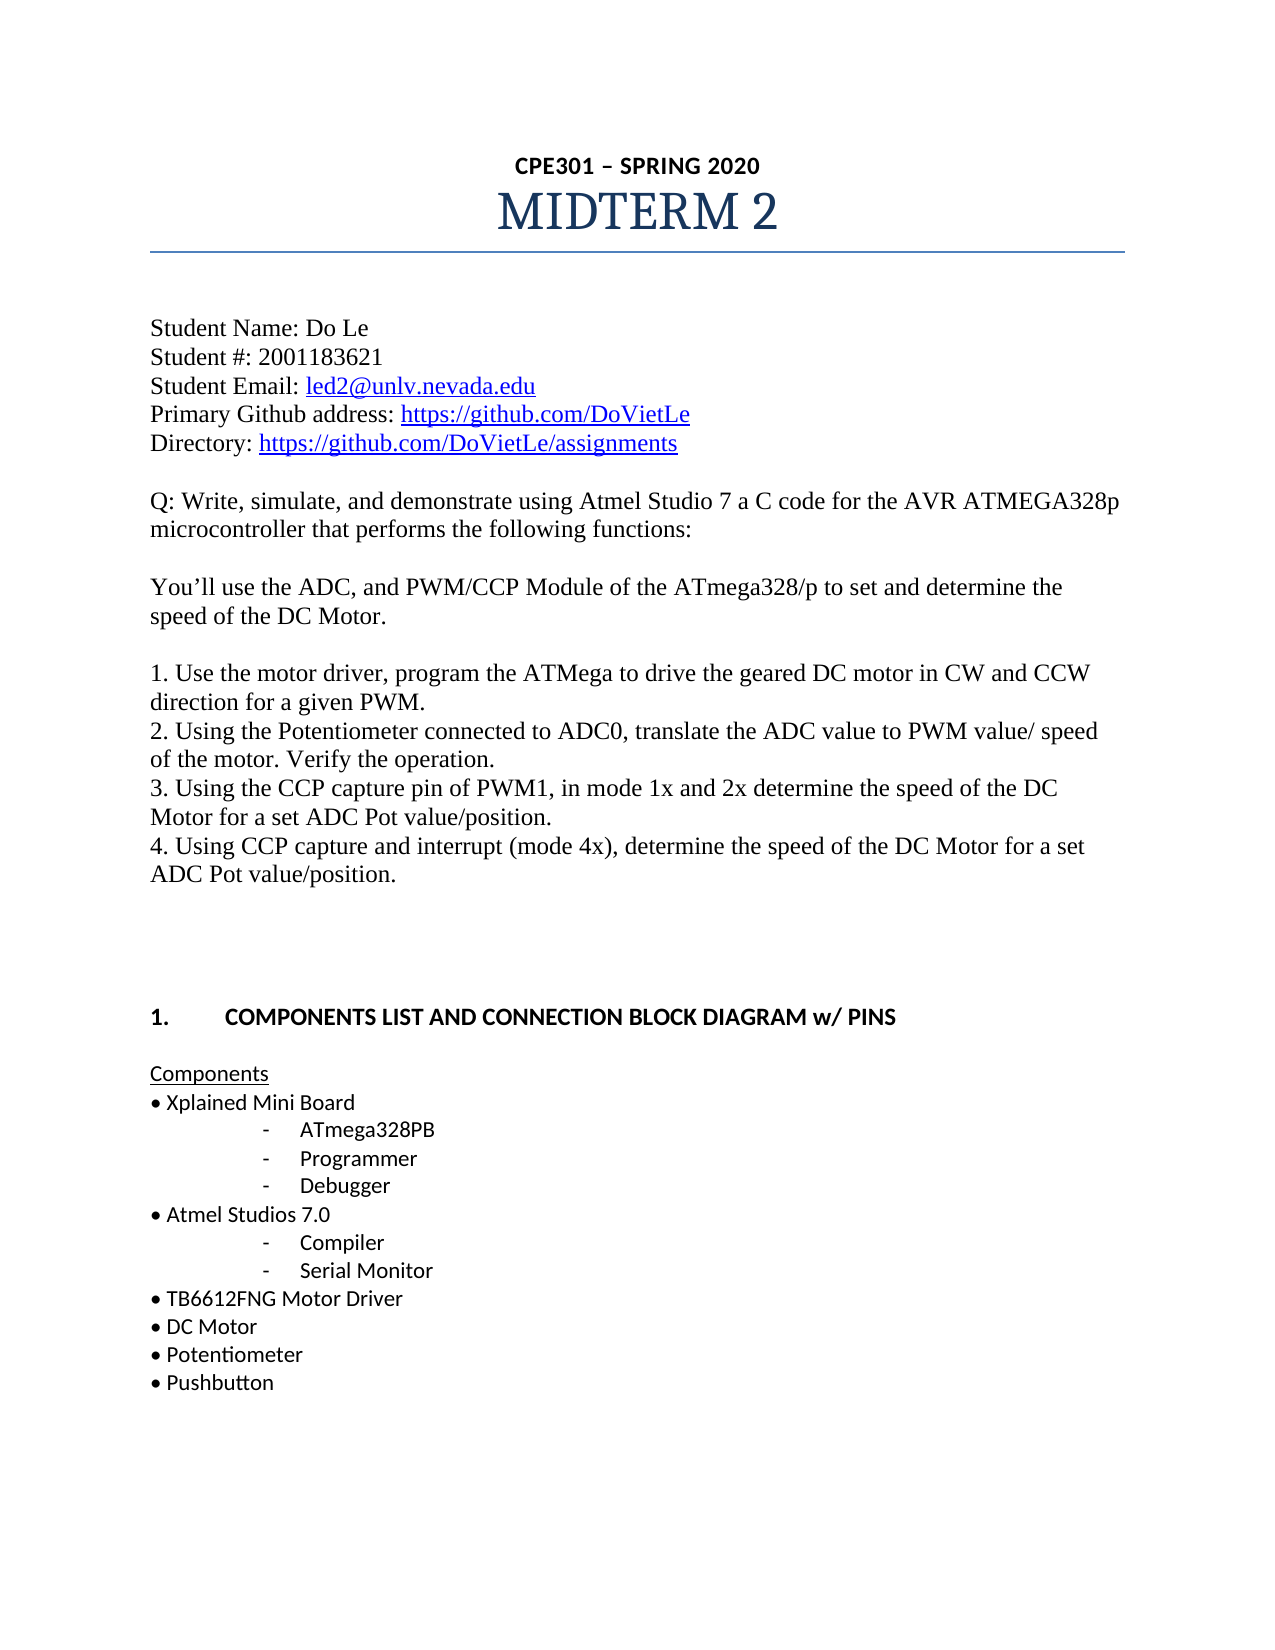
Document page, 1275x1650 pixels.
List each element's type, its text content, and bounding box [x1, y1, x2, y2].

text 1. Use the motor driver, program the ATMega to drive the geared DC motor in CW and CCW direction for a given PWM. [150, 658, 1125, 716]
text Directory: https://github.com/DoVietLe/assignments [150, 428, 1125, 457]
text 3. Using the CCP capture pin of PWM1, in mode 1x and 2x determine the speed of the DC Motor for a set ADC Pot value/position. [150, 773, 1125, 831]
list Debugger [262, 1172, 1125, 1200]
text Student Name: Do Le [150, 313, 1125, 342]
text • Atmel Studios 7.0 [150, 1200, 1125, 1228]
text Student #: 2001183621 [150, 342, 1125, 371]
text Student Email: led2@unlv.nevada.edu [150, 371, 1125, 399]
list ATmega328PB [262, 1116, 1125, 1144]
title MIDTERM 2 [150, 181, 1125, 251]
text Primary Github address: https://github.com/DoVietLe [150, 399, 1125, 428]
text • Xplained Mini Board [150, 1088, 1125, 1116]
list COMPONENTS LIST AND CONNECTION BLOCK DIAGRAM w/ PINS [150, 1001, 1125, 1032]
text Components [150, 1059, 1125, 1088]
text • TB6612FNG Motor Driver [150, 1284, 1125, 1312]
text You’ll use the ADC, and PWM/CCP Module of the ATmega328/p to set and determine the speed of the DC Motor. [150, 572, 1125, 629]
text • Pushbutton [150, 1368, 1125, 1396]
text 2. Using the Potentiometer connected to ADC0, translate the ADC value to PWM value/ speed of the motor. Verify the operation. [150, 716, 1125, 773]
text Q: Write, simulate, and demonstrate using Atmel Studio 7 a C code for the AVR ATMEGA328p microcontroller that performs the following functions: [150, 486, 1125, 543]
text • DC Motor [150, 1312, 1125, 1340]
text CPE301 – SPRING 2020 [150, 150, 1125, 181]
text • Potentiometer [150, 1340, 1125, 1368]
text 4. Using CCP capture and interrupt (mode 4x), determine the speed of the DC Motor for a set ADC Pot value/position. [150, 831, 1125, 888]
list Programmer [262, 1144, 1125, 1172]
list Compiler [262, 1228, 1125, 1256]
list Serial Monitor [262, 1256, 1125, 1284]
